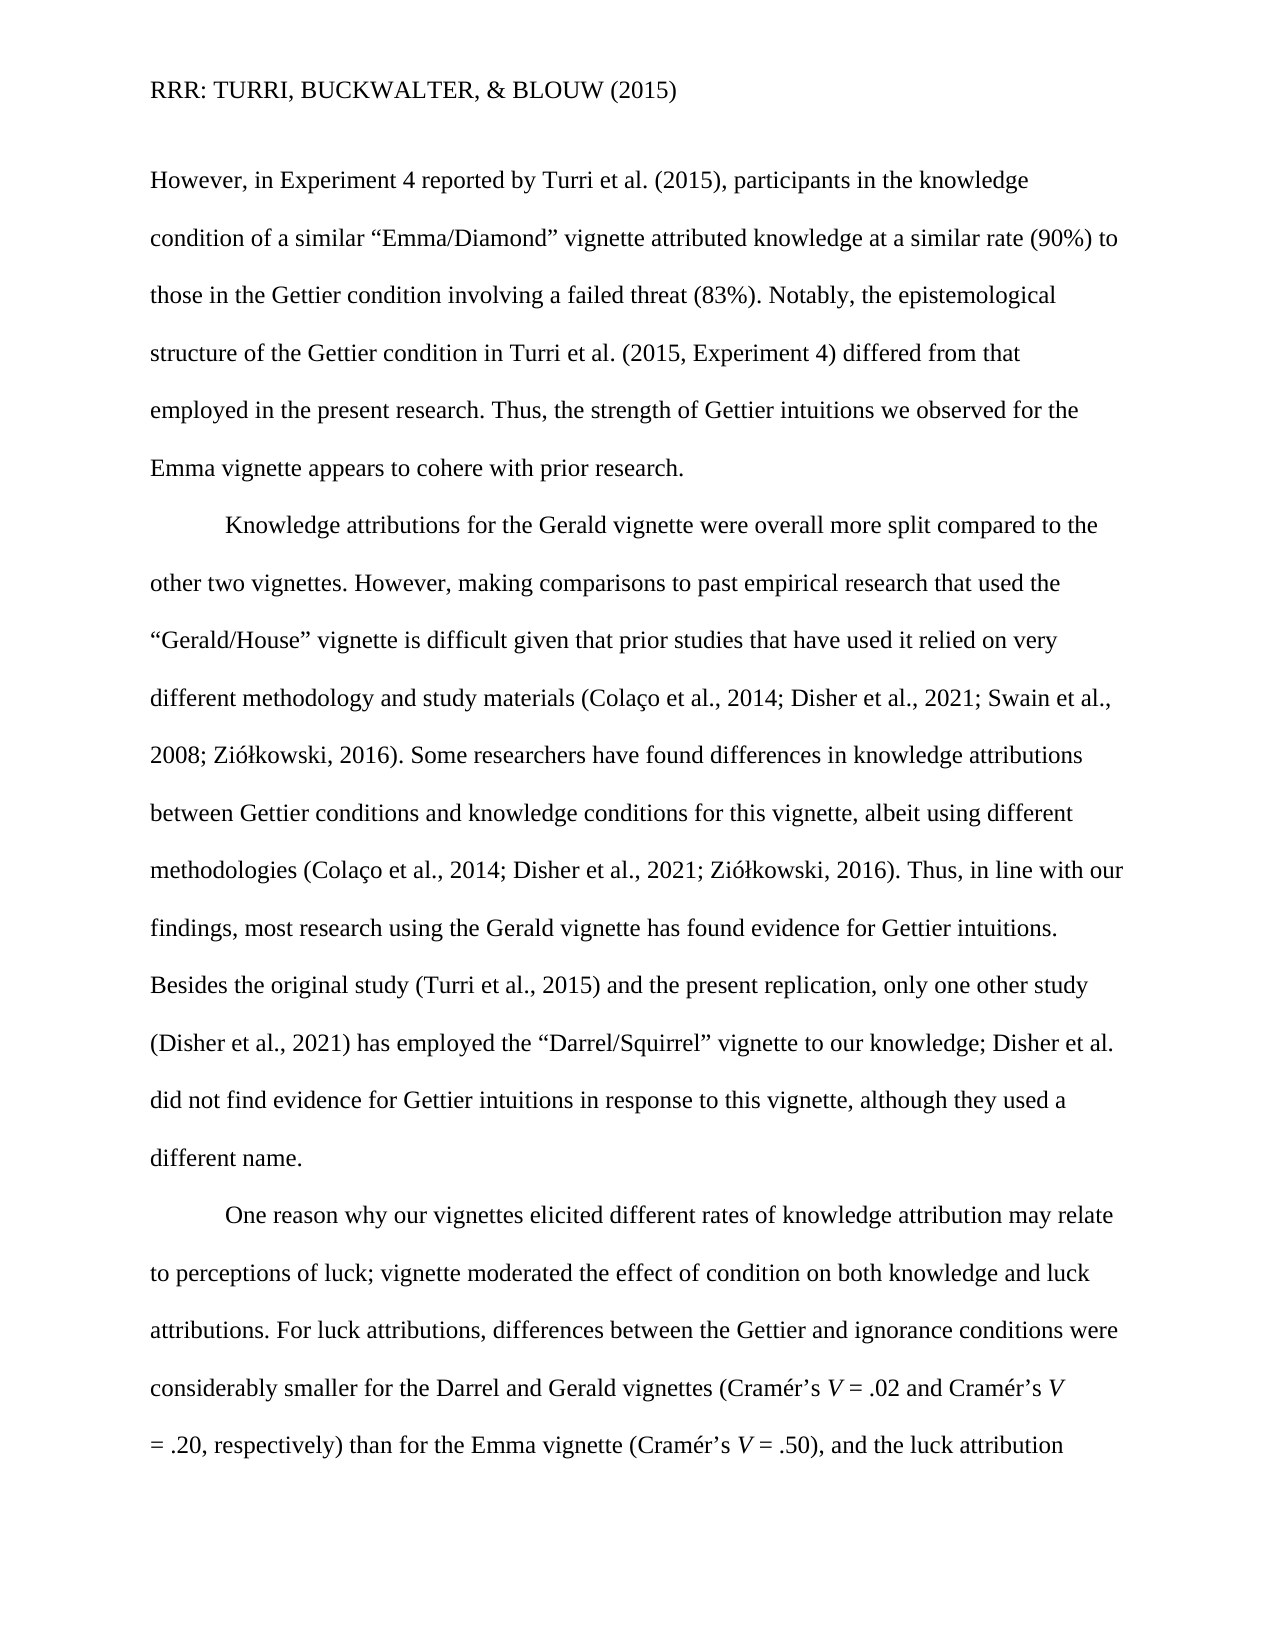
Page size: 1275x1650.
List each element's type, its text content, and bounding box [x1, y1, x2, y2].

text Knowledge attributions for the Gerald vignette were overall more split compared to the other two vignettes. However, making comparisons to past empirical research that used the “Gerald/House” vignette is difficult given that prior studies that have used it relied on very different methodology and study materials (Colaço et al., 2014; Disher et al., 2021; Swain et al., 2008; Ziółkowski, 2016). Some researchers have found differences in knowledge attributions between Gettier conditions and knowledge conditions for this vignette, albeit using different methodologies (Colaço et al., 2014; Disher et al., 2021; Ziółkowski, 2016). Thus, in line with our findings, most research using the Gerald vignette has found evidence for Gettier intuitions. Besides the original study (Turri et al., 2015) and the present replication, only one other study (Disher et al., 2021) has employed the “Darrel/Squirrel” vignette to our knowledge; Disher et al. did not find evidence for Gettier intuitions in response to this vignette, although they used a different name. [150, 510, 1125, 1172]
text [150, 165, 1125, 482]
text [150, 1200, 1125, 1459]
